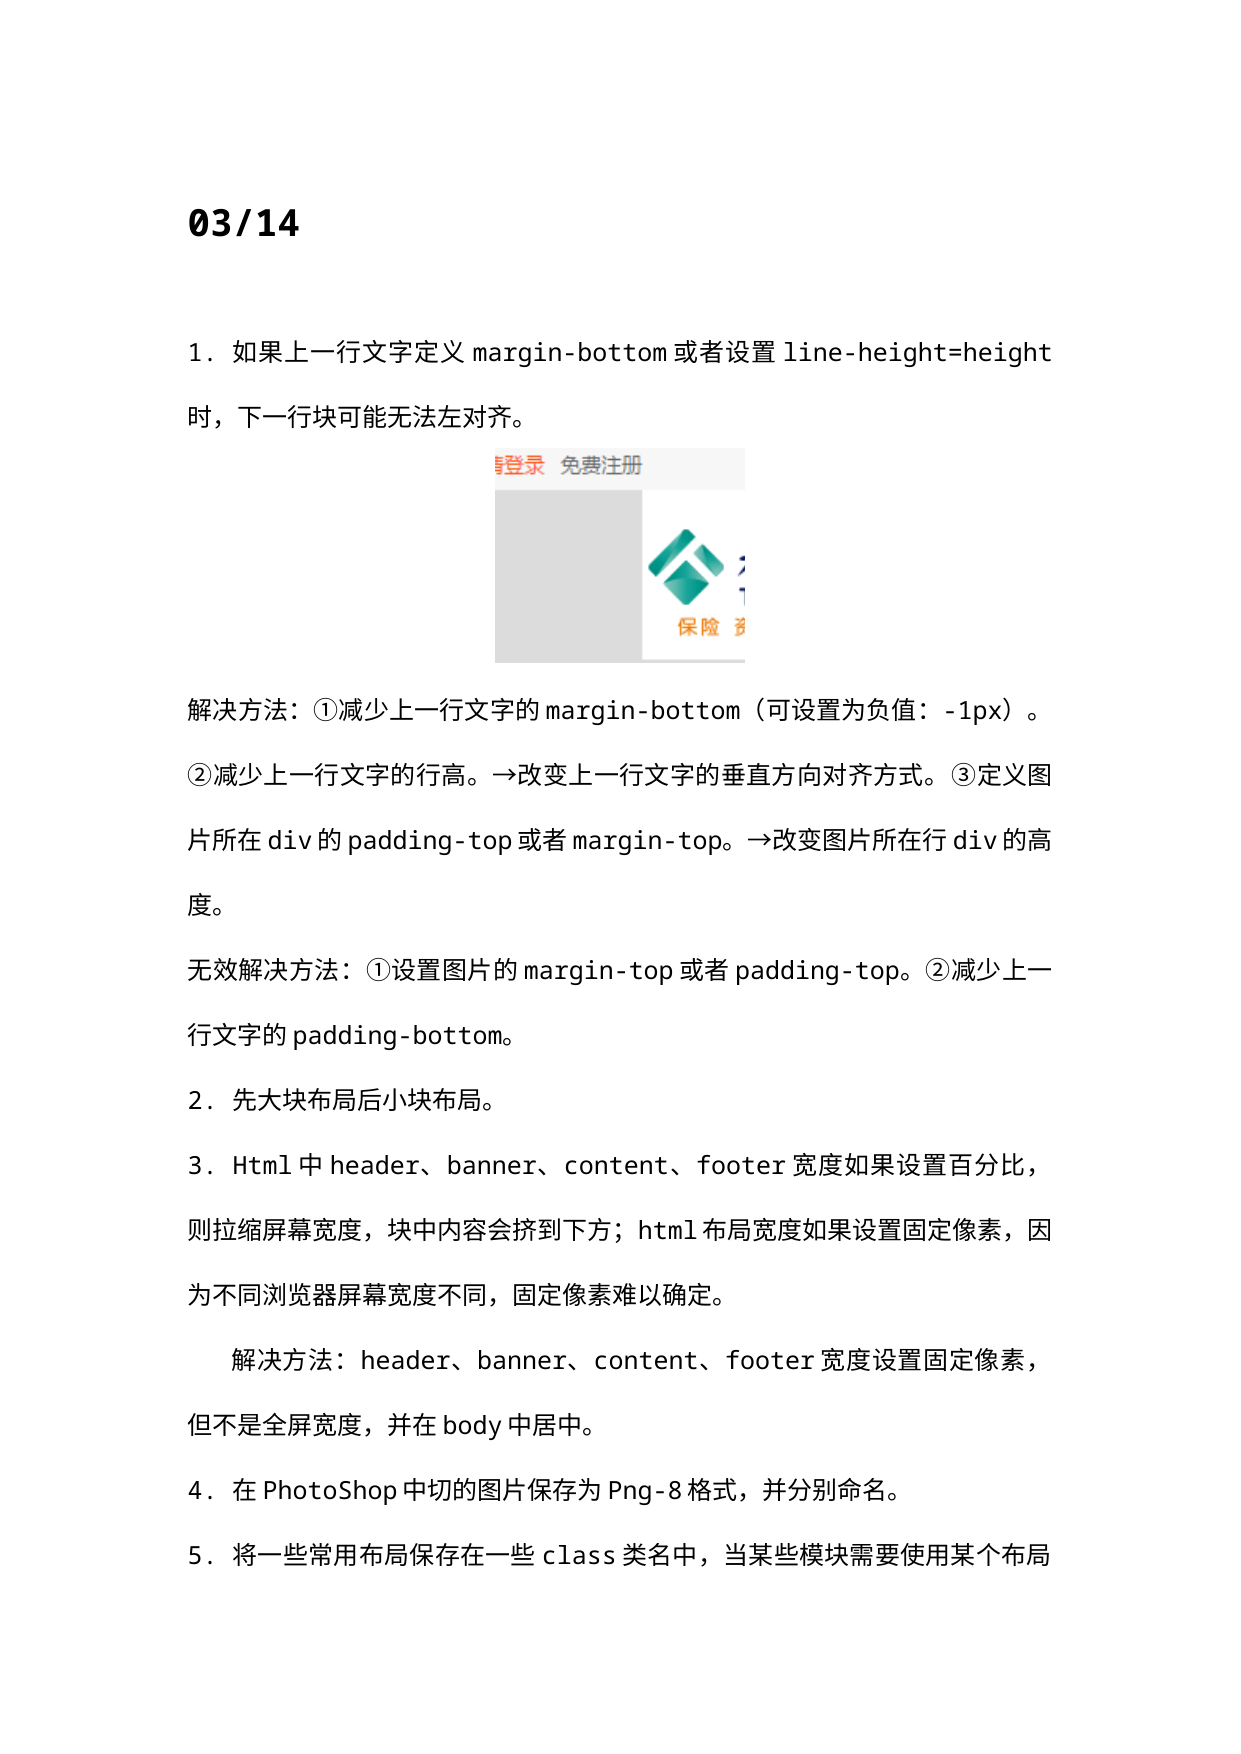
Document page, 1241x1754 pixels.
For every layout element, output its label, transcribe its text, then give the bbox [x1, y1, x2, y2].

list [187, 1521, 1053, 1586]
list 解决方法：①减少上一行文字的margin-bottom（可设置为负值：-1px）。②减少上一行文字的行高。→改变上一行文字的垂直方向对齐方式。③定义图片所在div的padding-top或者margin-top。→改变图片所在行div的高度。 [187, 676, 1053, 936]
text 03/14 [187, 189, 1053, 254]
picture [495, 448, 745, 663]
list Html中header、banner、content、footer宽度如果设置百分比，则拉缩屏幕宽度，块中内容会挤到下方；html布局宽度如果设置固定像素，因为不同浏览器屏幕宽度不同，固定像素难以确定。 [187, 1131, 1053, 1326]
list 解决方法：header、banner、content、footer宽度设置固定像素，但不是全屏宽度，并在body中居中。 [187, 1326, 1053, 1456]
list 无效解决方法：①设置图片的margin-top或者padding-top。②减少上一行文字的padding-bottom。 [187, 936, 1053, 1066]
list 如果上一行文字定义margin-bottom或者设置line-height=height时，下一行块可能无法左对齐。 [187, 318, 1053, 448]
list 先大块布局后小块布局。 [187, 1066, 1053, 1131]
list 在PhotoShop中切的图片保存为Png-8格式，并分别命名。 [187, 1456, 1053, 1521]
